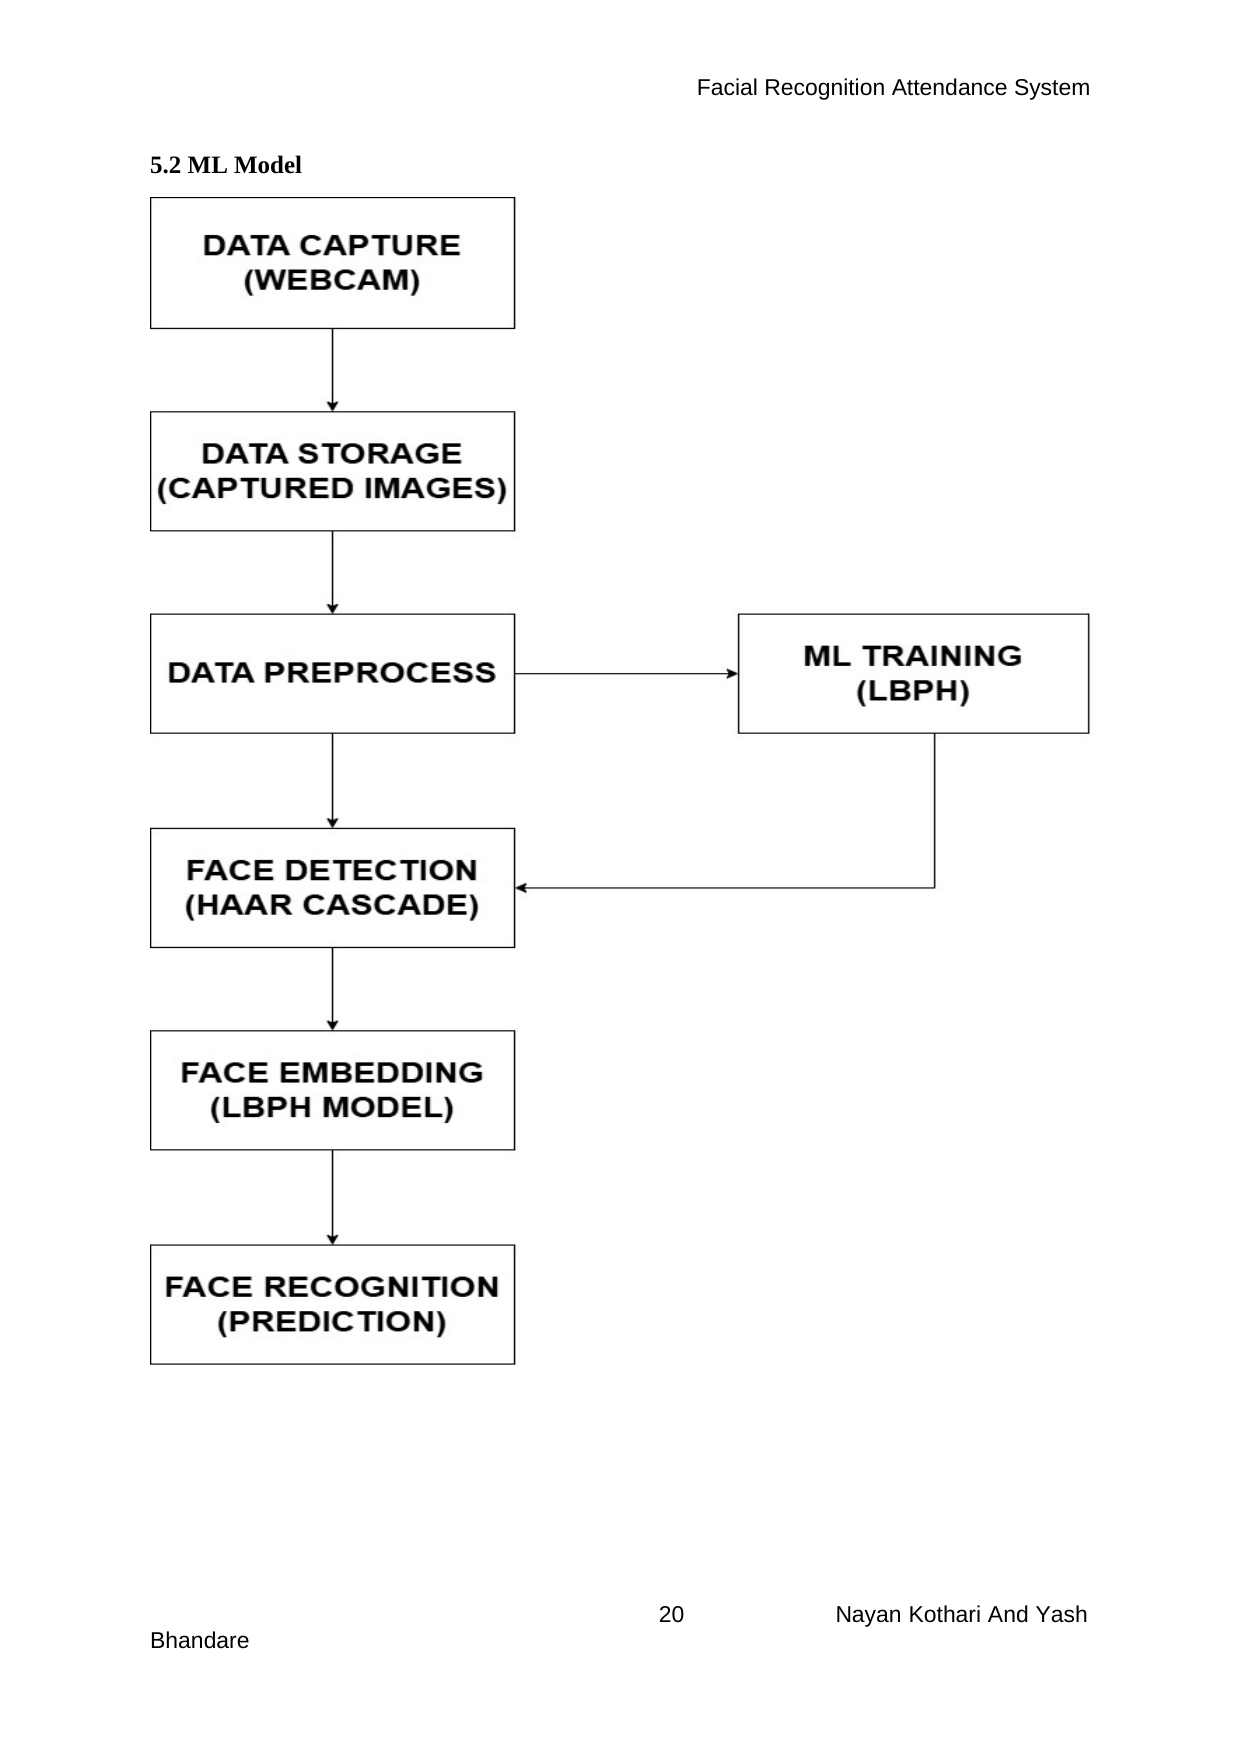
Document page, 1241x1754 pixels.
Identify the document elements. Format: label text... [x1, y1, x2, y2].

text 5.2 ML Model [150, 150, 1090, 179]
picture [150, 197, 1091, 1366]
